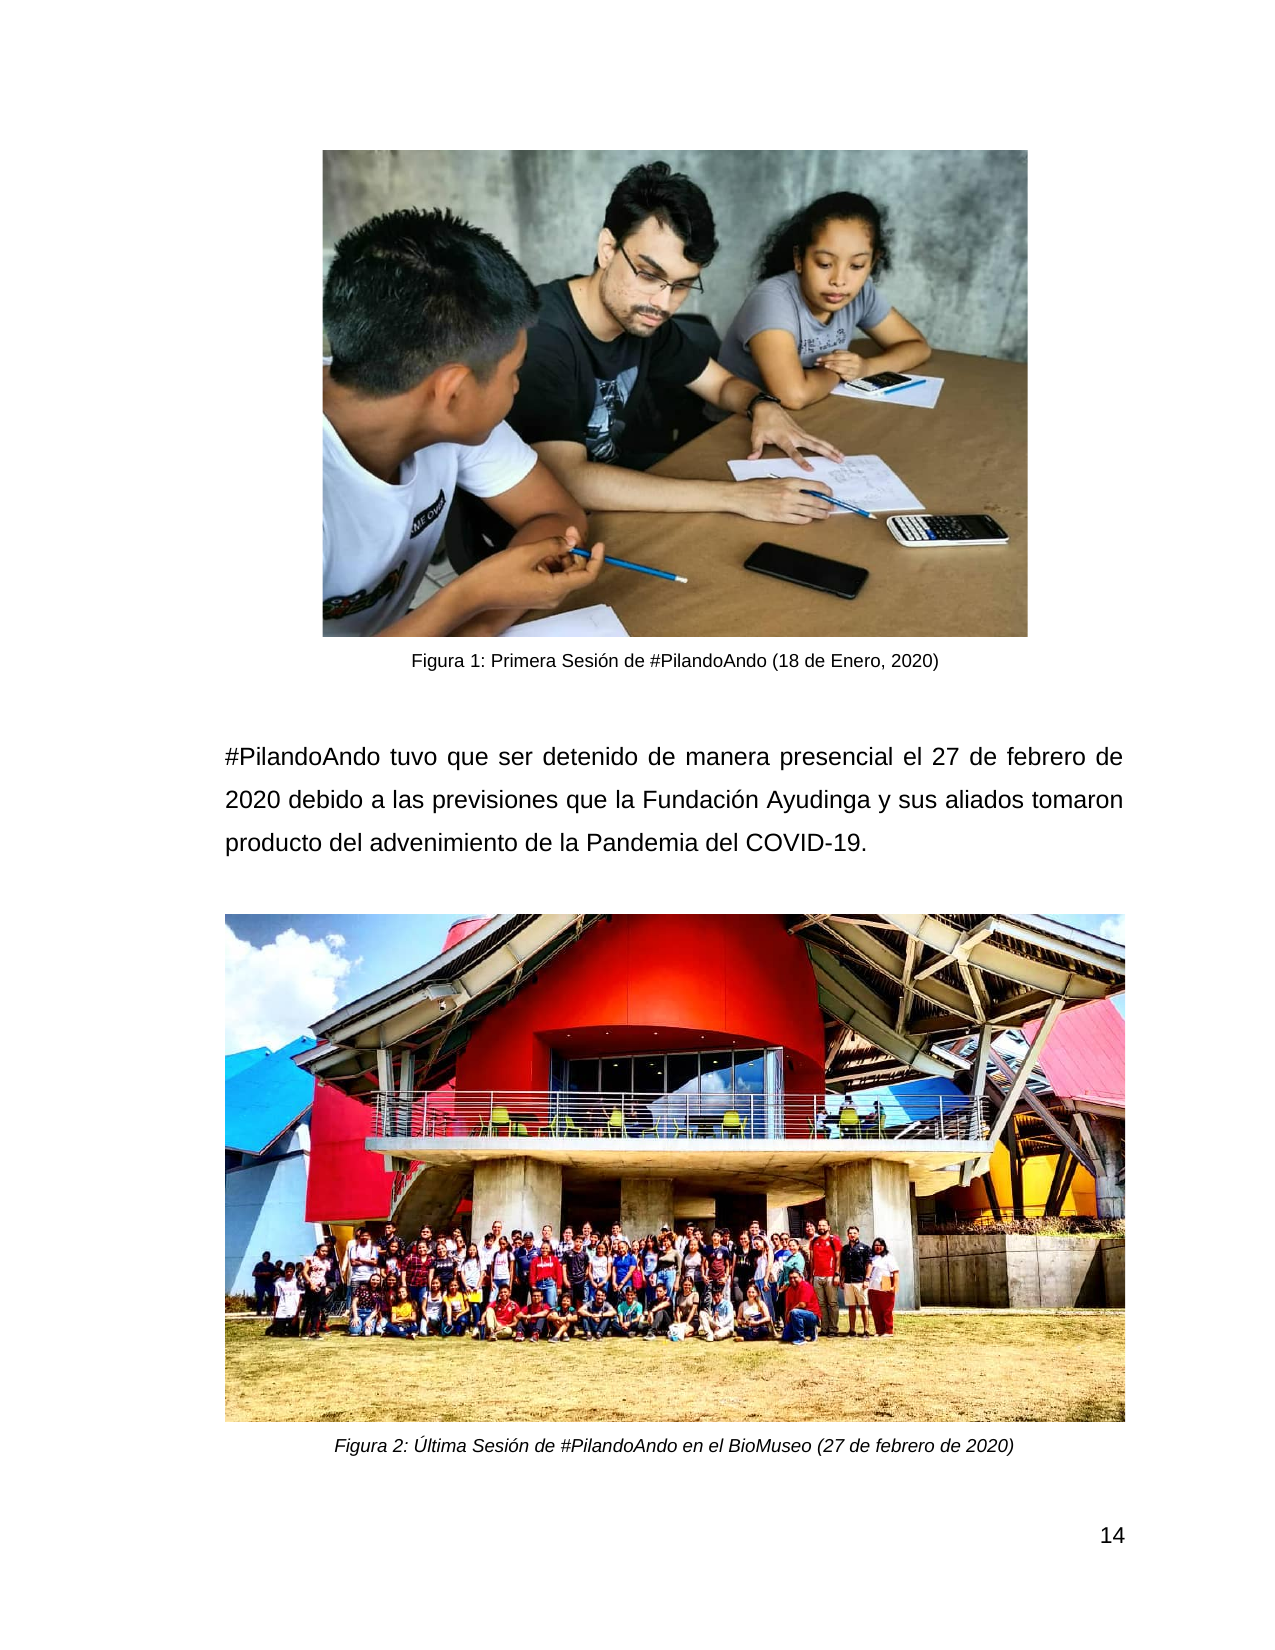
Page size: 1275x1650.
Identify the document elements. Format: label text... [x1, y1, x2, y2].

text Figura 1: Primera Sesión de #PilandoAndo (18 de Enero, 2020) [225, 650, 1125, 671]
text #PilandoAndo tuvo que ser detenido de manera presencial el 27 de febrero de 2020 debido a las previsiones que la Fundación Ayudinga y sus aliados tomaron producto del advenimiento de la Pandemia del COVID-19. [225, 742, 1125, 857]
picture [225, 914, 1125, 1422]
picture [322, 150, 1028, 637]
text Figura 2: Última Sesión de #PilandoAndo en el BioMuseo (27 de febrero de 2020) [225, 1435, 1125, 1457]
